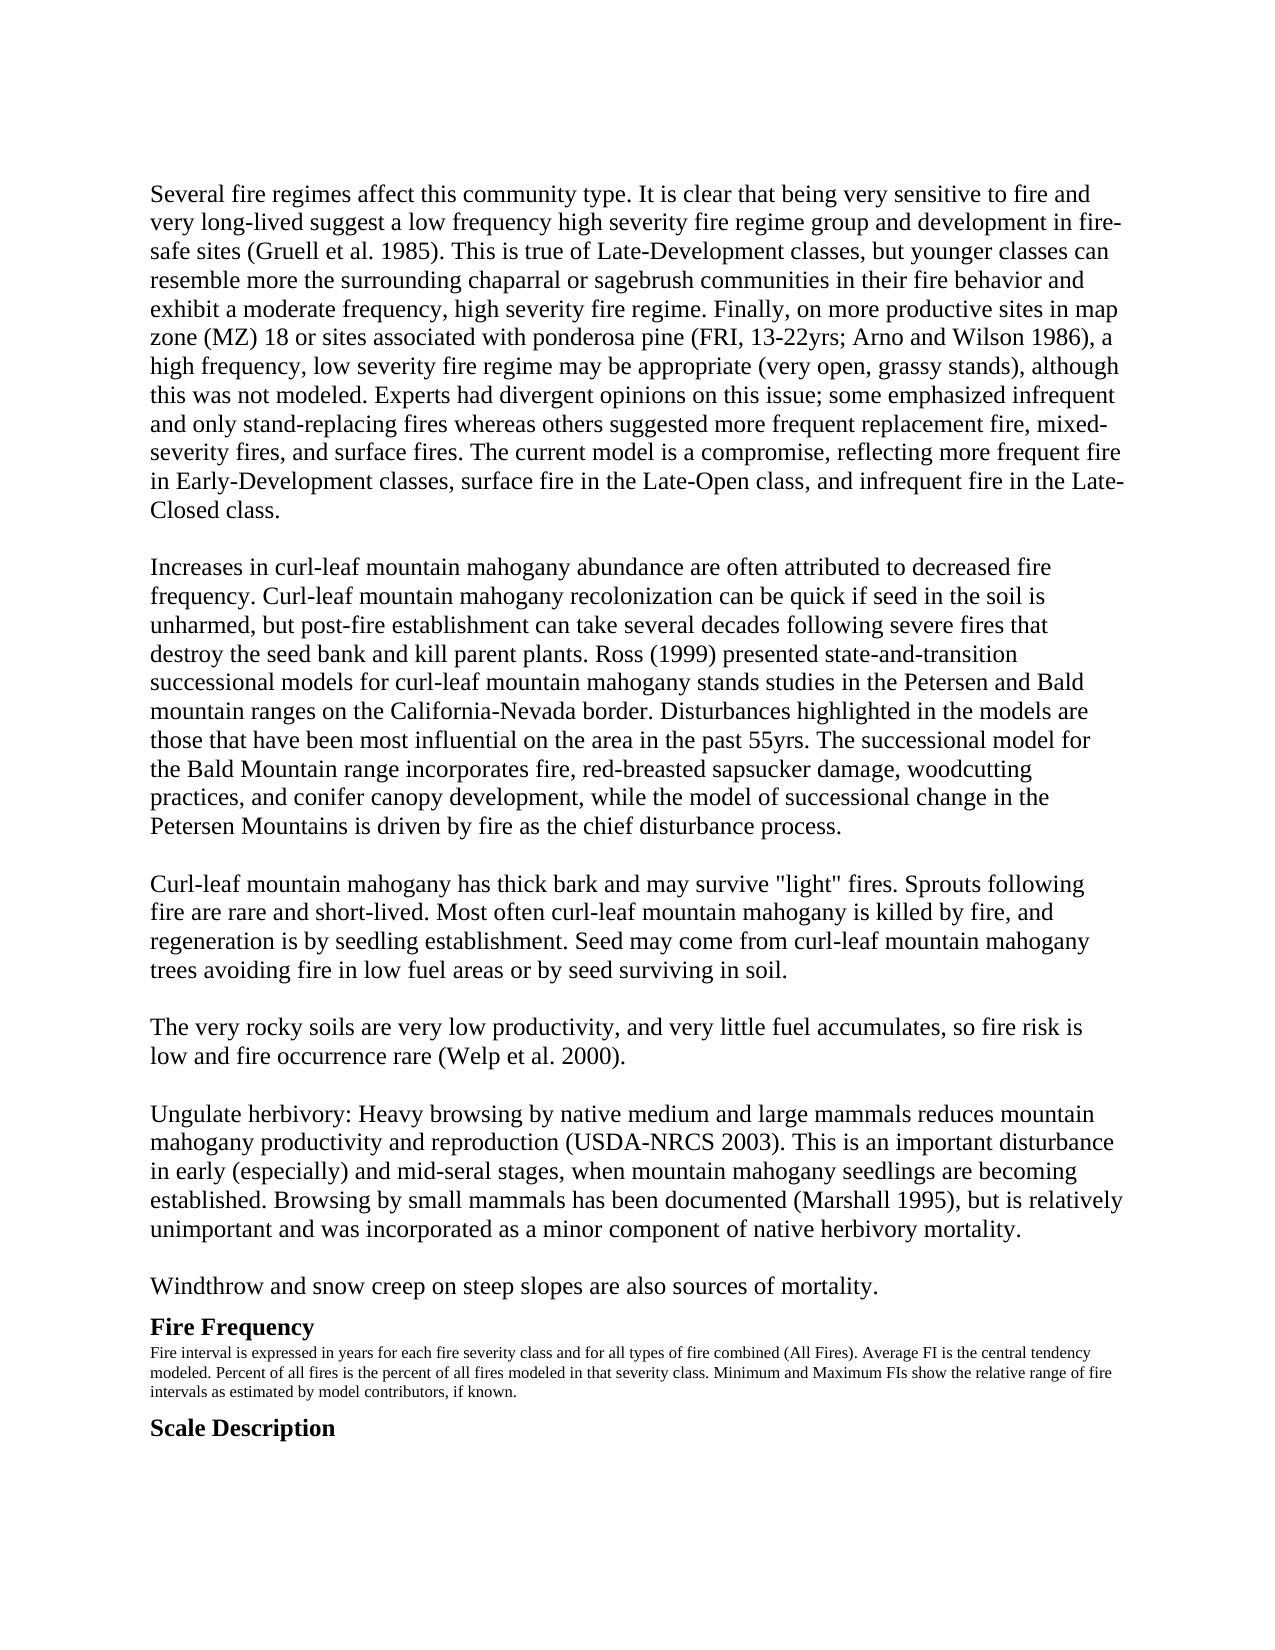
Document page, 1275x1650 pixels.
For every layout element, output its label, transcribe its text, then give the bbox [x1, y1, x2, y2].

text Ungulate herbivory: Heavy browsing by native medium and large mammals reduces mountain mahogany productivity and reproduction (USDA-NRCS 2003). This is an important disturbance in early (especially) and mid-seral stages, when mountain mahogany seedlings are becoming established. Browsing by small mammals has been documented (Marshall 1995), but is relatively unimportant and was incorporated as a minor component of native herbivory mortality. [150, 1099, 1125, 1242]
text The very rocky soils are very low productivity, and very little fuel accumulates, so fire risk is low and fire occurrence rare (Welp et al. 2000). [150, 1012, 1125, 1070]
text Increases in curl-leaf mountain mahogany abundance are often attributed to decreased fire frequency. Curl-leaf mountain mahogany recolonization can be quick if seed in the soil is unharmed, but post-fire establishment can take several decades following severe fires that destroy the seed bank and kill parent plants. Ross (1999) presented state-and-transition successional models for curl-leaf mountain mahogany stands studies in the Petersen and Bald mountain ranges on the California-Nevada border. Disturbances highlighted in the models are those that have been most influential on the area in the past 55yrs. The successional model for the Bald Mountain range incorporates fire, red-breasted sapsucker damage, woodcutting practices, and conifer canopy development, while the model of successional change in the Petersen Mountains is driven by fire as the chief disturbance process. [150, 552, 1125, 840]
text Scale Description [150, 1413, 1125, 1442]
text Fire interval is expressed in years for each fire severity class and for all types of fire combined (All Fires). Average FI is the central tendency modeled. Percent of all fires is the percent of all fires modeled in that severity class. Minimum and Maximum FIs show the relative range of fire intervals as estimated by model contributors, if known. [150, 1343, 1125, 1401]
text Curl-leaf mountain mahogany has thick bark and may survive "light" fires. Sprouts following fire are rare and short-lived. Most often curl-leaf mountain mahogany is killed by fire, and regeneration is by seedling establishment. Seed may come from curl-leaf mountain mahogany trees avoiding fire in low fuel areas or by seed surviving in soil. [150, 869, 1125, 984]
text Fire Frequency [150, 1312, 1125, 1341]
text Several fire regimes affect this community type. It is clear that being very sensitive to fire and very long-lived suggest a low frequency high severity fire regime group and development in fire-safe sites (Gruell et al. 1985). This is true of Late-Development classes, but younger classes can resemble more the surrounding chaparral or sagebrush communities in their fire behavior and exhibit a moderate frequency, high severity fire regime. Finally, on more productive sites in map zone (MZ) 18 or sites associated with ponderosa pine (FRI, 13-22yrs; Arno and Wilson 1986), a high frequency, low severity fire regime may be appropriate (very open, grassy stands), although this was not modeled. Experts had divergent opinions on this issue; some emphasized infrequent and only stand-replacing fires whereas others suggested more frequent replacement fire, mixed-severity fires, and surface fires. The current model is a compromise, reflecting more frequent fire in Early-Development classes, surface fire in the Late-Open class, and infrequent fire in the Late-Closed class. [150, 179, 1125, 524]
text Windthrow and snow creep on steep slopes are also sources of mortality. [150, 1271, 1125, 1300]
